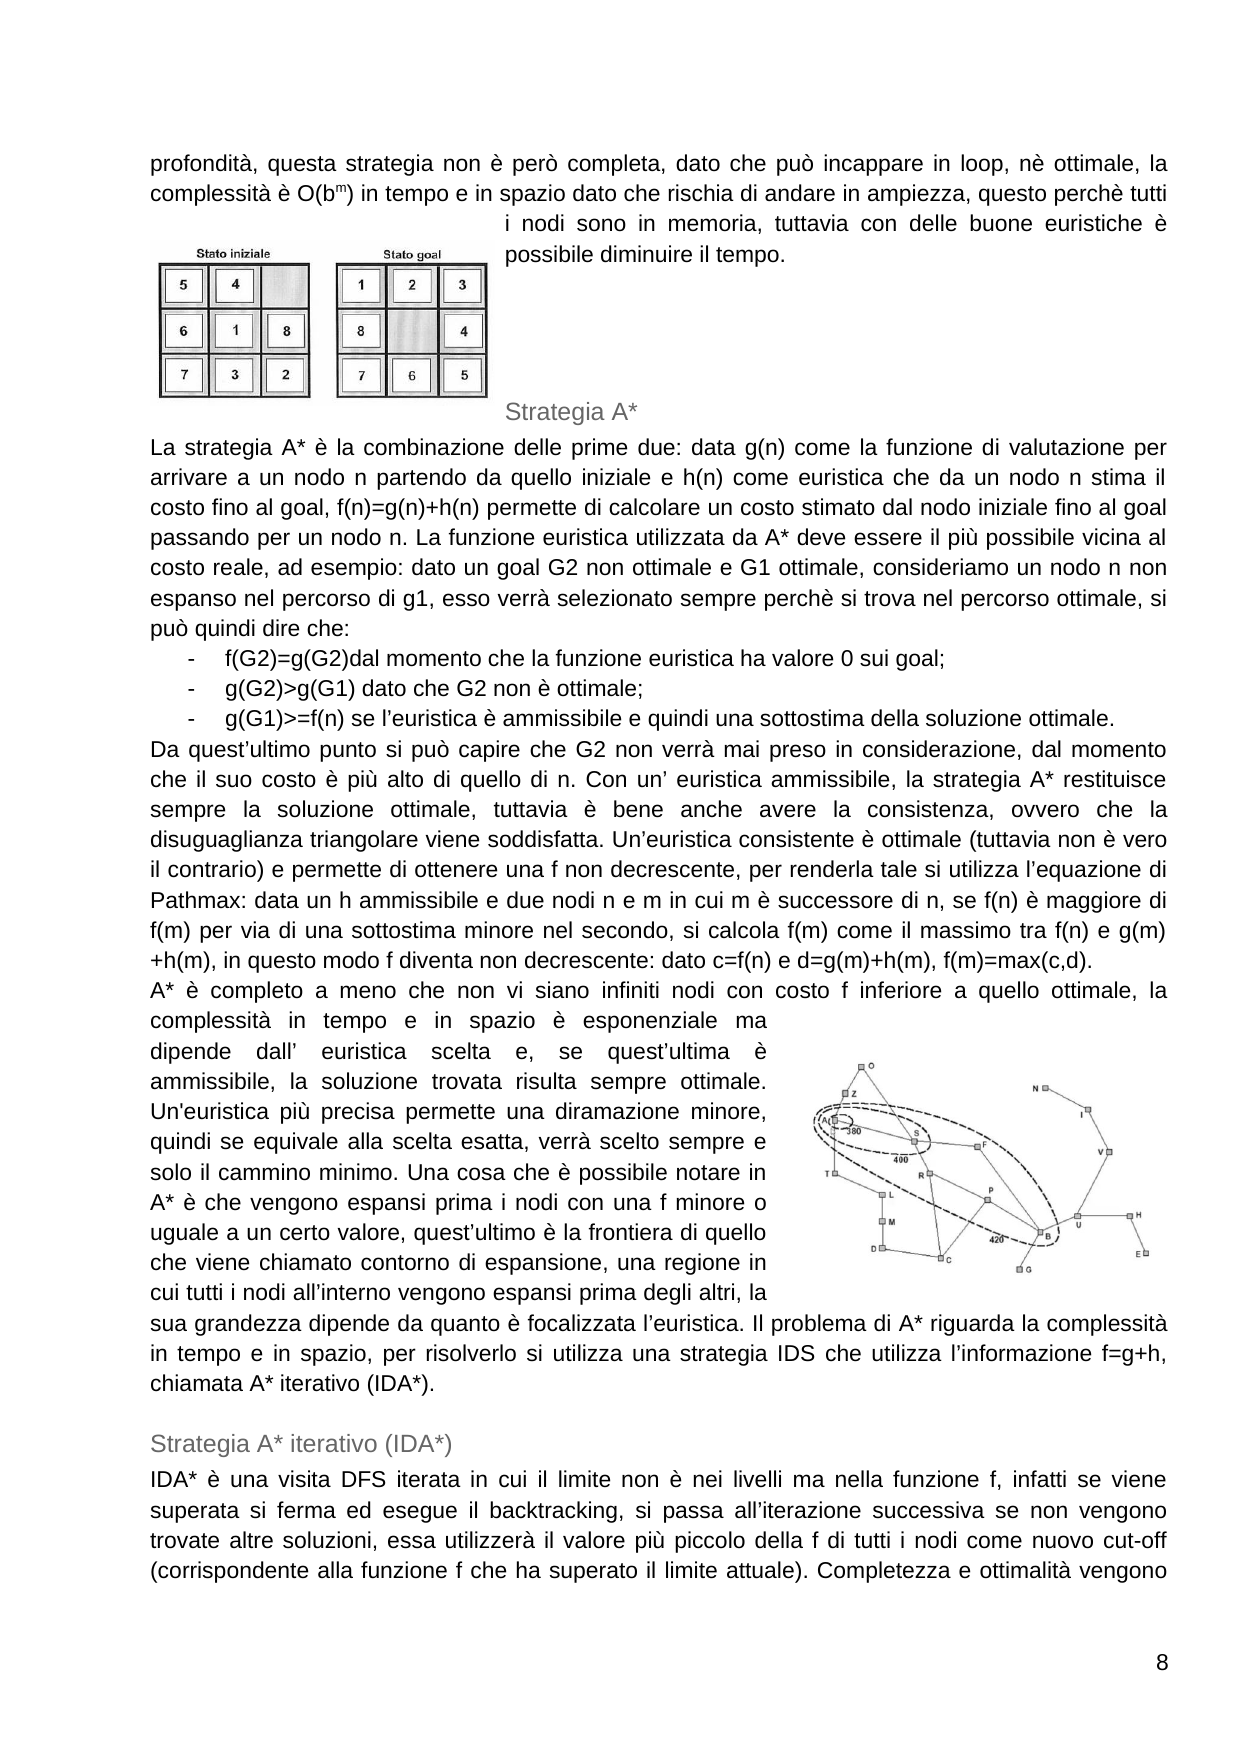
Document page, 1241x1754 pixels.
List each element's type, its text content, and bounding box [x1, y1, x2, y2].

picture [150, 240, 495, 406]
subtitle Strategia A* iterativo (IDA*) [150, 1429, 1168, 1458]
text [150, 1466, 1168, 1583]
text A* è completo a meno che non vi siano infiniti nodi con costo f inferiore a quello ottimale, la complessità in tempo e in spazio è esponenziale ma dipende dall’ euristica scelta e, se quest’ultima è ammissibile, la soluzione trovata risulta sempre ottimale. Un'euristica più precisa permette una diramazione minore, quindi se equivale alla scelta esatta, verrà scelto sempre e solo il cammino minimo. Una cosa che è possibile notare in A* è che vengono espansi prima i nodi con una f minore o uguale a un certo valore, quest’ultimo è la frontiera di quello che viene chiamato contorno di espansione, una regione in cui tutti i nodi all’interno vengono espansi prima degli altri, la sua grandezza dipende da quanto è focalizzata l’euristica. Il problema di A* riguarda la complessità in tempo e in spazio, per risolverlo si utilizza una strategia IDS che utilizza l’informazione f=g+h, chiamata A* iterativo (IDA*). [150, 977, 1168, 1396]
picture [786, 1050, 1153, 1288]
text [150, 150, 1168, 267]
text Da quest’ultimo punto si può capire che G2 non verrà mai preso in considerazione, dal momento che il suo costo è più alto di quello di n. Con un’ euristica ammissibile, la strategia A* restituisce sempre la soluzione ottimale, tuttavia è bene anche avere la consistenza, ovvero che la disuguaglianza triangolare viene soddisfatta. Un’euristica consistente è ottimale (tuttavia non è vero il contrario) e permette di ottenere una f non decrescente, per renderla tale si utilizza l’equazione di Pathmax: data un h ammissibile e due nodi n e m in cui m è successore di n, se f(n) è maggiore di f(m) per via di una sottostima minore nel secondo, si calcola f(m) come il massimo tra f(n) e g(m)+h(m), in questo modo f diventa non decrescente: dato c=f(n) e d=g(m)+h(m), f(m)=max(c,d). [150, 736, 1168, 973]
list f(G2)=g(G2)dal momento che la funzione euristica ha valore 0 sui goal; [187, 645, 1168, 671]
text La strategia A* è la combinazione delle prime due: data g(n) come la funzione di valutazione per arrivare a un nodo n partendo da quello iniziale e h(n) come euristica che da un nodo n stima il costo fino al goal, f(n)=g(n)+h(n) permette di calcolare un costo stimato dal nodo iniziale fino al goal passando per un nodo n. La funzione euristica utilizzata da A* deve essere il più possibile vicina al costo reale, ad esempio: dato un goal G2 non ottimale e G1 ottimale, consideriamo un nodo n non espanso nel percorso di g1, esso verrà selezionato sempre perchè si trova nel percorso ottimale, si può quindi dire che: [150, 433, 1168, 641]
list g(G1)>=f(n) se l’euristica è ammissibile e quindi una sottostima della soluzione ottimale. [187, 705, 1168, 732]
list g(G2)>g(G1) dato che G2 non è ottimale; [187, 675, 1168, 702]
subtitle Strategia A* [150, 396, 1168, 425]
